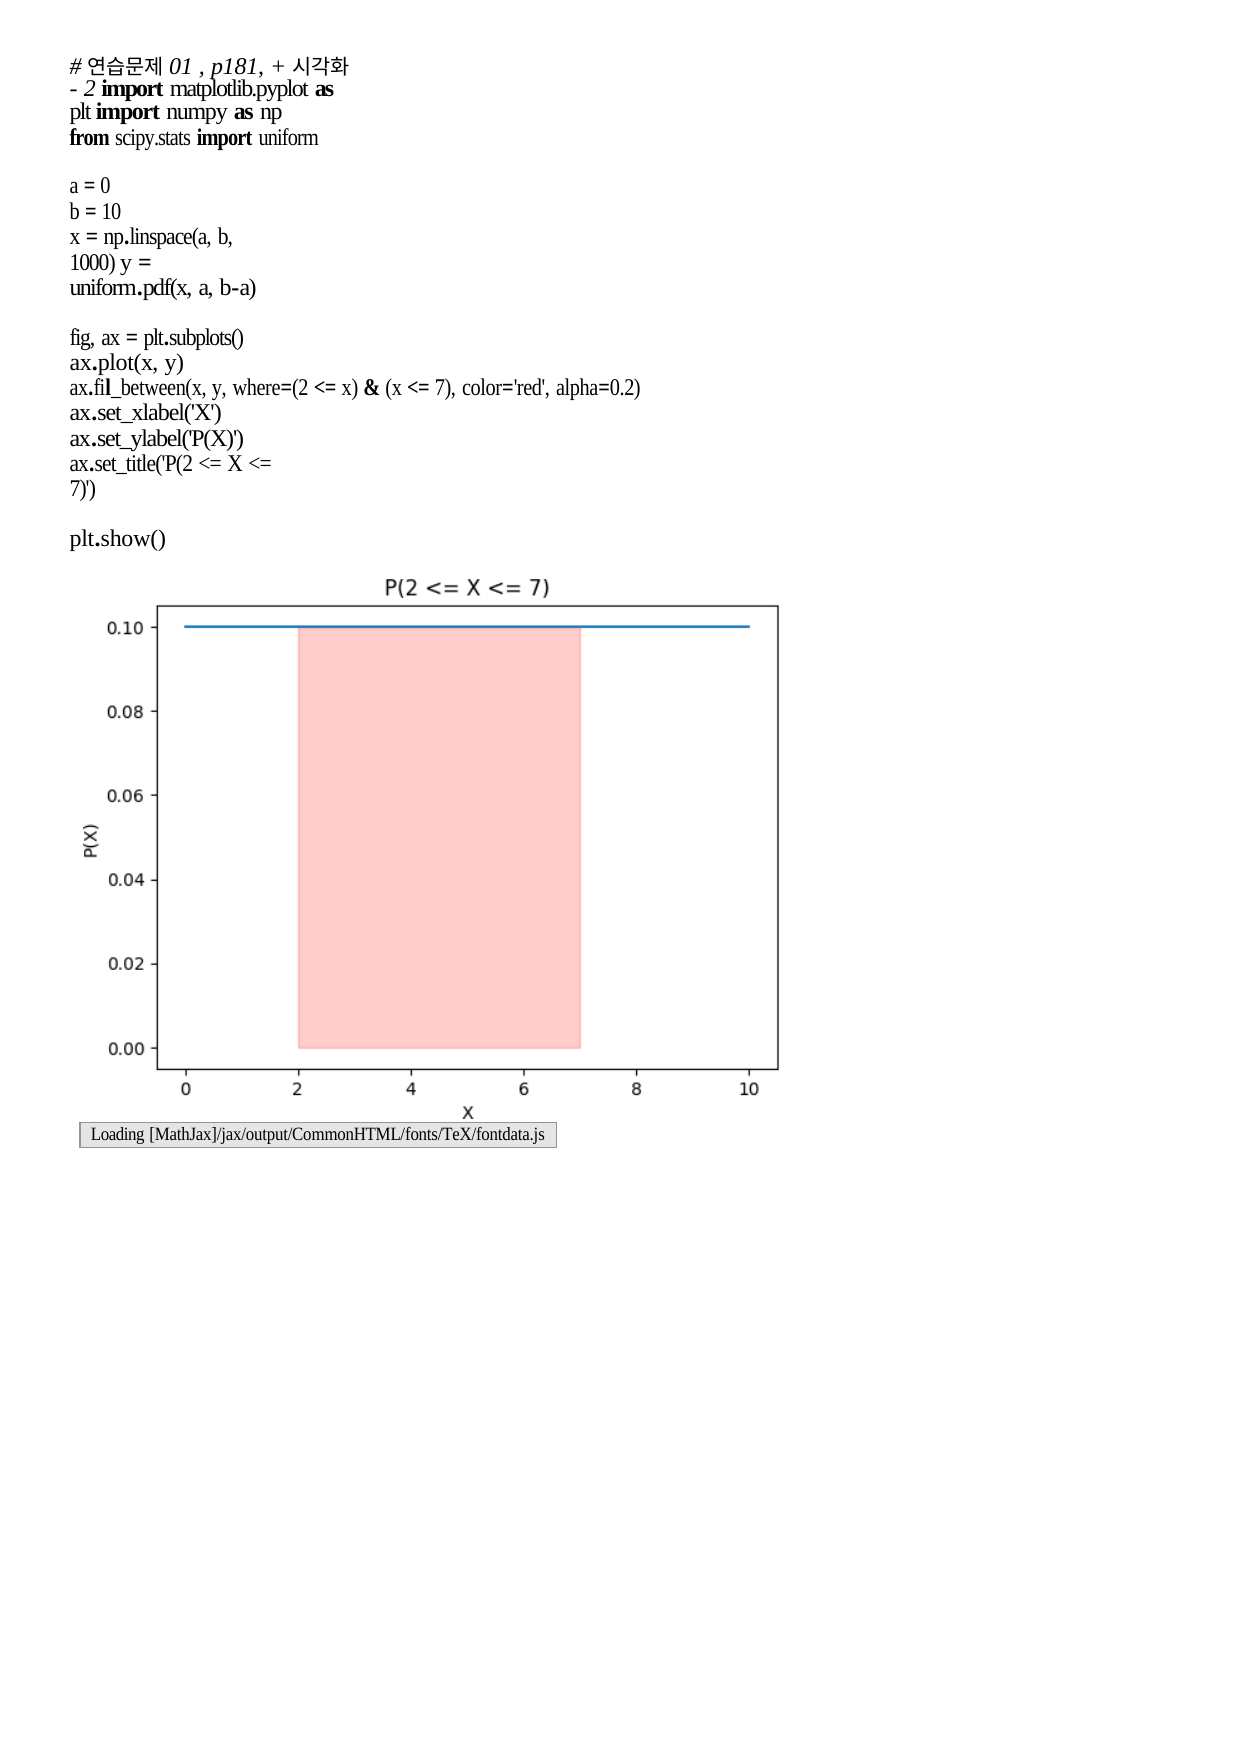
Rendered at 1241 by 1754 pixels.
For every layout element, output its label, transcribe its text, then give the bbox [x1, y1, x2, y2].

text a = 0 [69, 173, 1190, 199]
picture [83, 579, 780, 1119]
text fig, ax = plt.subplots() ax.plot(x, y) [69, 325, 304, 376]
text ax.set_ylabel('P(X)') ax.set_title('P(2 <= X <= 7)') [69, 426, 294, 501]
text b = 10 [69, 199, 1190, 224]
text # 연습문제 01 , p181, + 시각화 - 2 import matplotlib.pyplot as plt import numpy as np [69, 56, 362, 124]
text x = np.linspace(a, b, 1000) y = uniform.pdf(x, a, b-a) [69, 225, 279, 300]
text plt.show() [69, 524, 1190, 552]
text from scipy.stats import uniform [69, 124, 1190, 150]
text ax.fil_between(x, y, where=(2 <= x) & (x <= 7), color='red', alpha=0.2) ax.set_xlabel('X') [69, 376, 656, 426]
